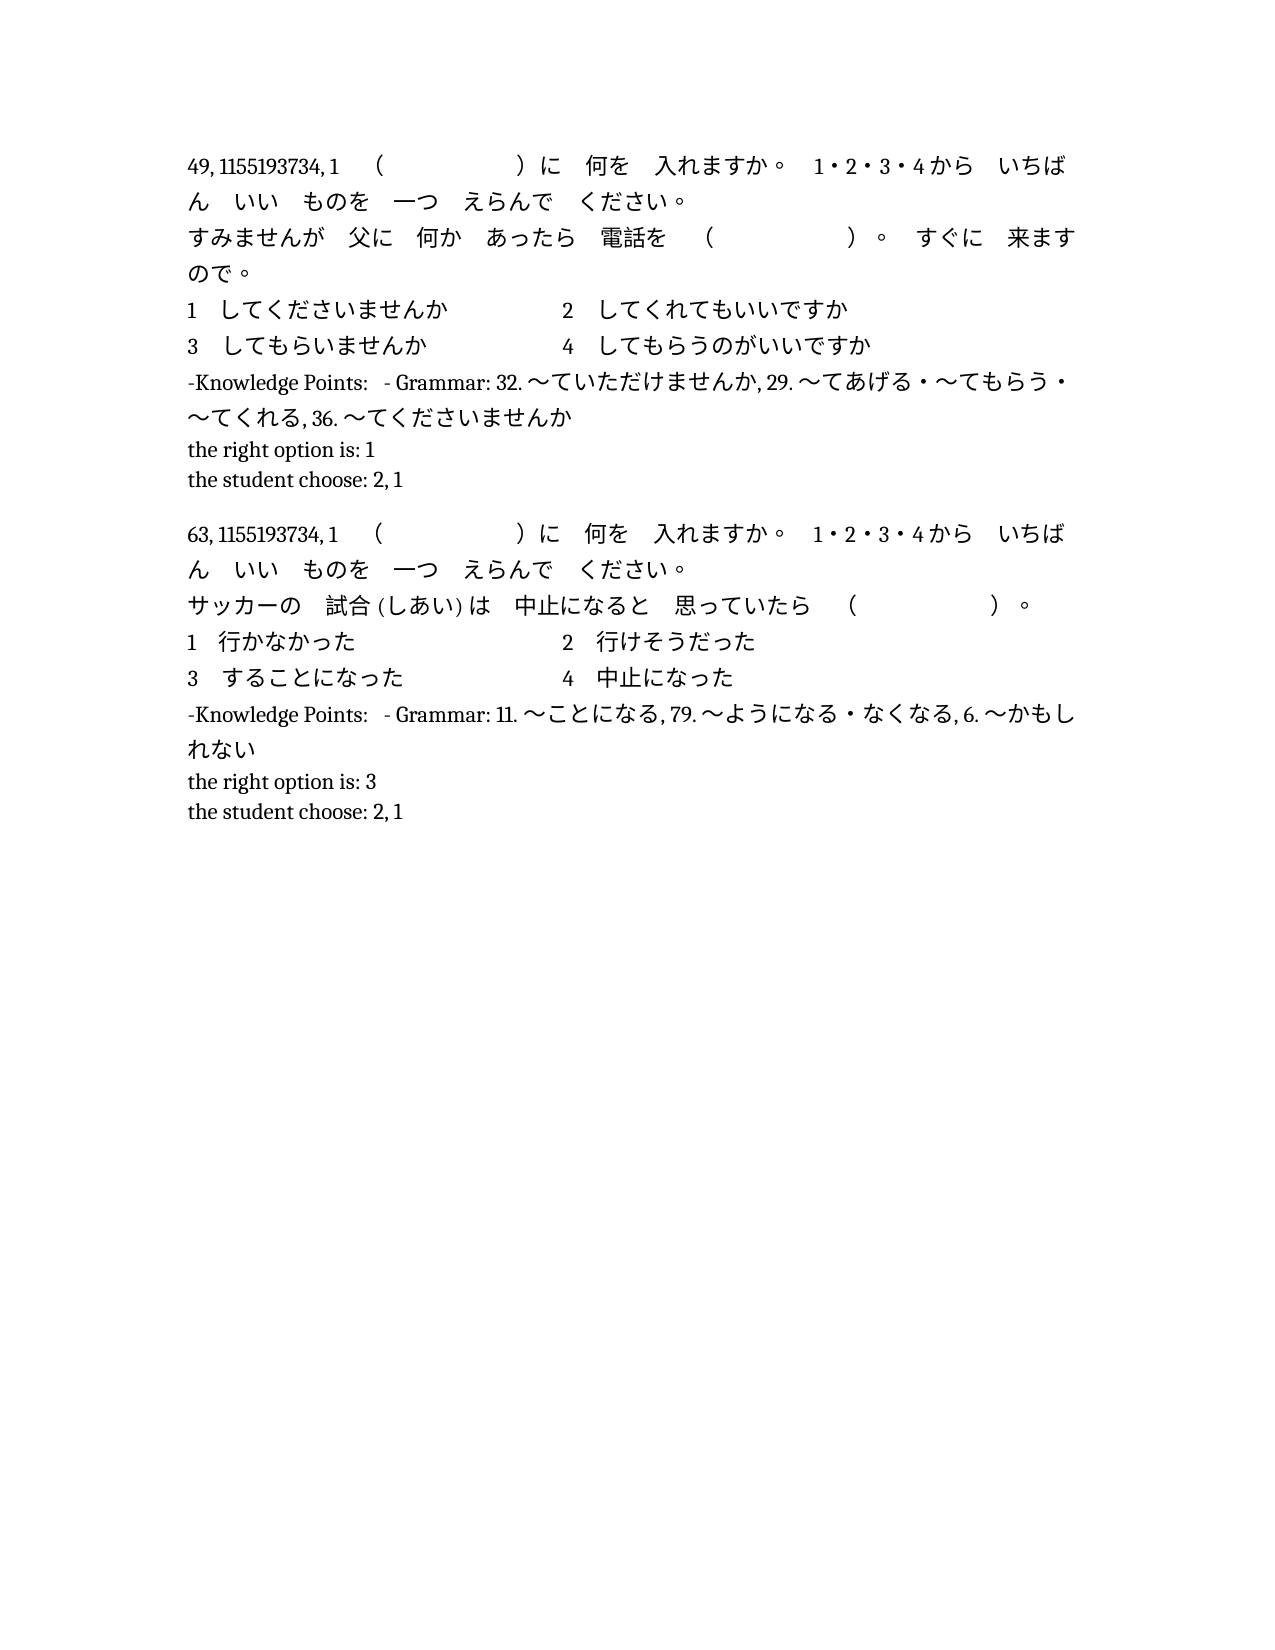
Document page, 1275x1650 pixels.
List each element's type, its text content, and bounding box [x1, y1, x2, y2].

text 63, 1155193734, 1 （ ）に 何を 入れますか。 1・2・3・4から いちばん いい ものを 一つ えらんで ください。 サッカーの 試合 (しあい) は 中止になると 思っていたら （ ）。 1 行かなかった 2 行けそうだった 3 することになった 4 中止になった -Knowledge Points: - Grammar: 11. ～ことになる, 79. ～ようになる・なくなる, 6. ～かもしれない the right option is: 3 the student choose: 2, 1 [187, 518, 1087, 825]
text 49, 1155193734, 1 （ ）に 何を 入れますか。 1・2・3・4から いちばん いい ものを 一つ えらんで ください。 すみませんが 父に 何か あったら 電話を （ ）。 すぐに 来ますので。 1 してくださいませんか 2 してくれてもいいですか 3 してもらいませんか 4 してもらうのがいいですか -Knowledge Points: - Grammar: 32. ～ていただけませんか, 29. ～てあげる・～てもらう・～てくれる, 36. ～てくださいませんか the right option is: 1 the student choose: 2, 1 [187, 150, 1087, 493]
